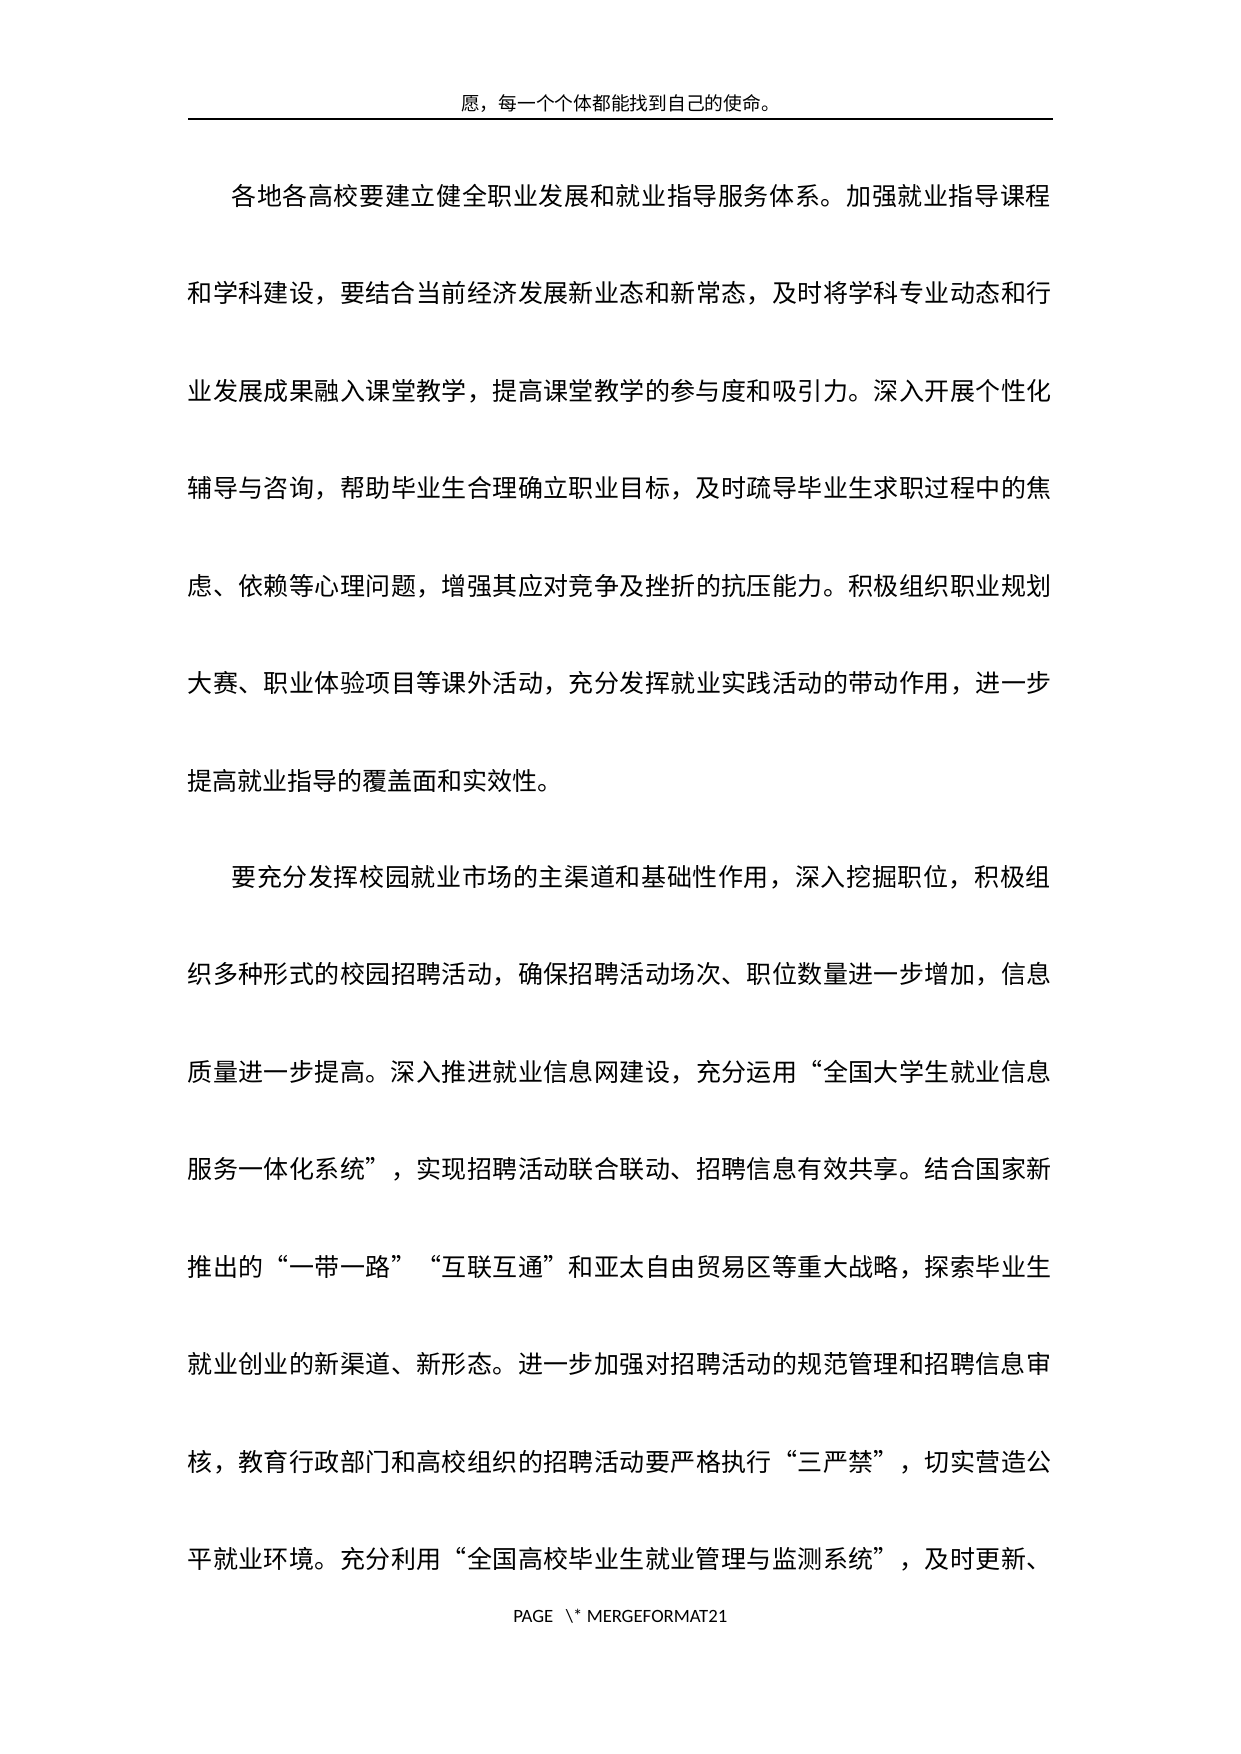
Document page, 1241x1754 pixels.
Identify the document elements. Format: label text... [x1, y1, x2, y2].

text 各地各高校要建立健全职业发展和就业指导服务体系。加强就业指导课程和学科建设，要结合当前经济发展新业态和新常态，及时将学科专业动态和行业发展成果融入课堂教学，提高课堂教学的参与度和吸引力。深入开展个性化辅导与咨询，帮助毕业生合理确立职业目标，及时疏导毕业生求职过程中的焦虑、依赖等心理问题，增强其应对竞争及挫折的抗压能力。积极组织职业规划大赛、职业体验项目等课外活动，充分发挥就业实践活动的带动作用，进一步提高就业指导的覆盖面和实效性。 [187, 162, 1053, 812]
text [187, 843, 1053, 1590]
